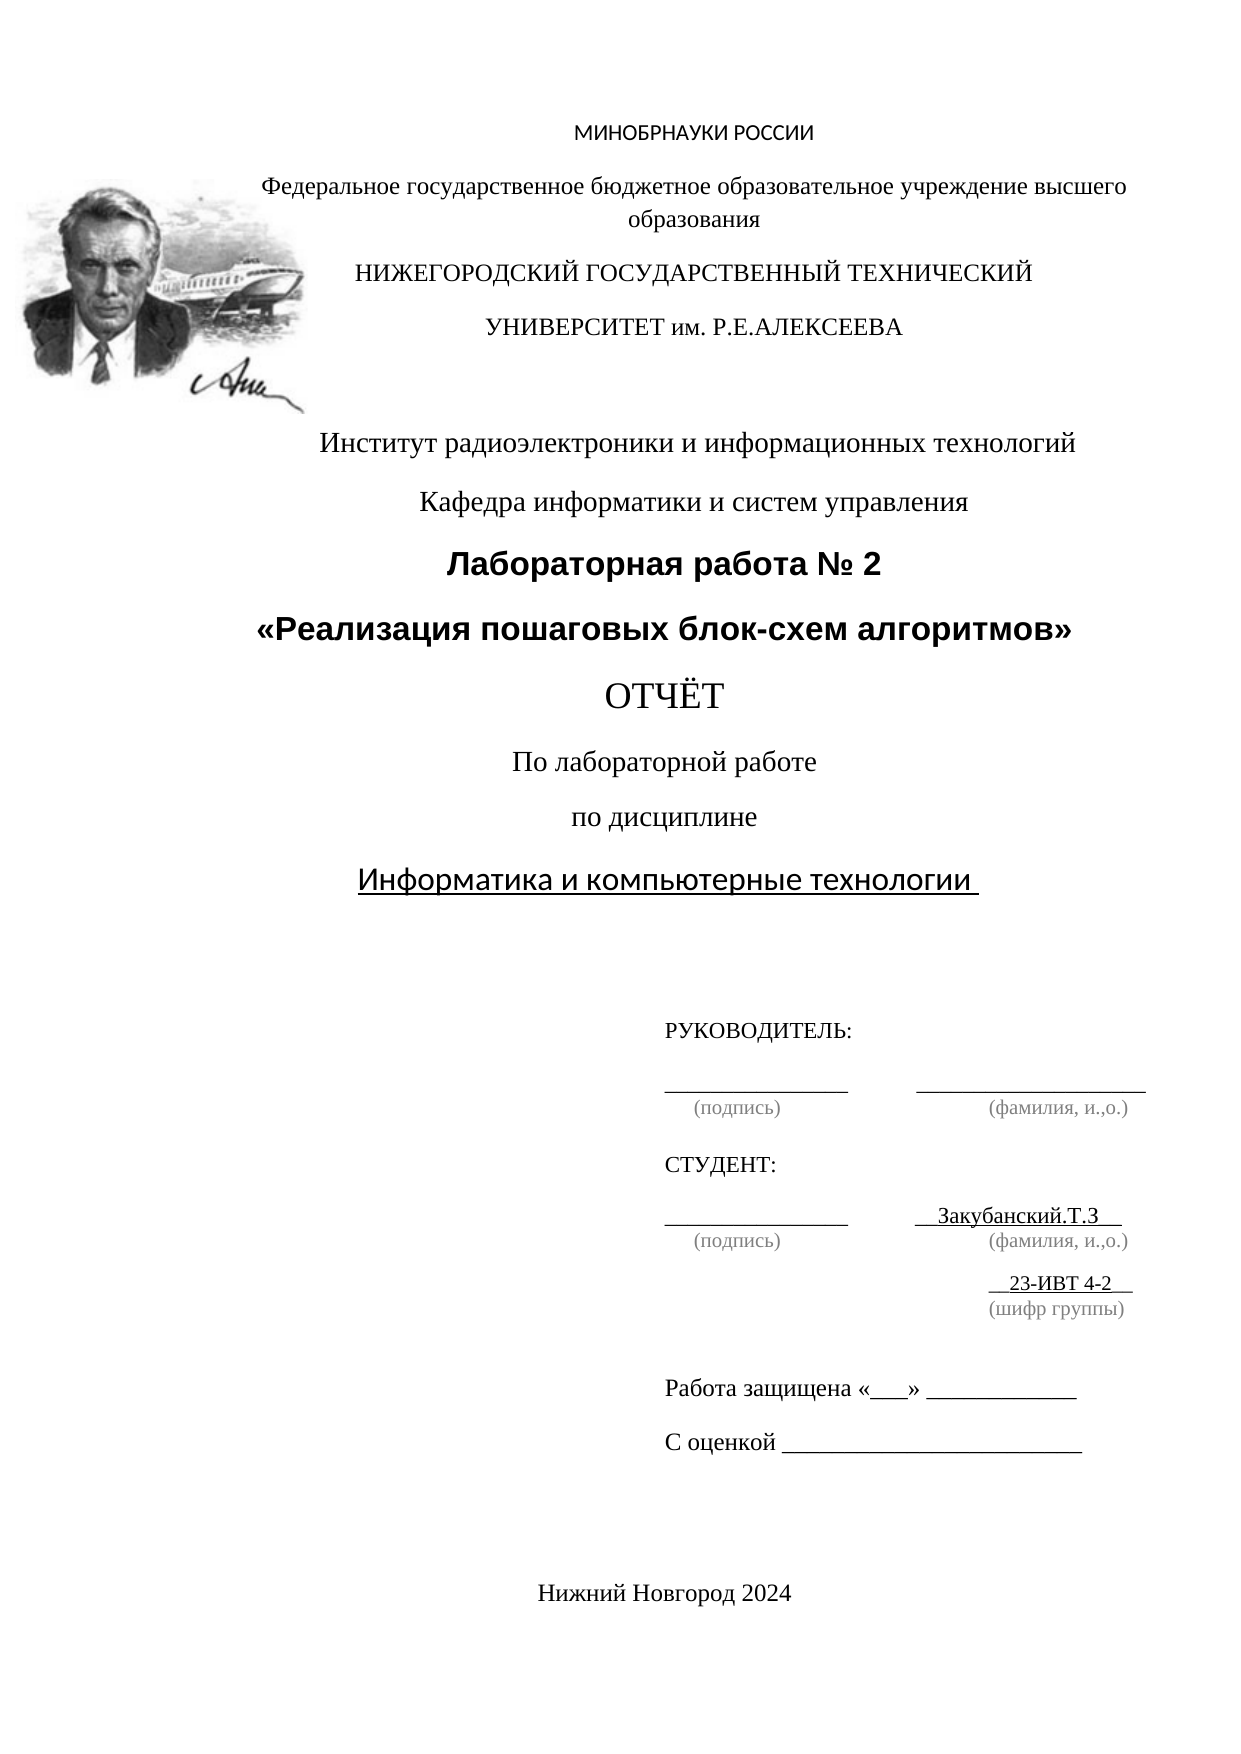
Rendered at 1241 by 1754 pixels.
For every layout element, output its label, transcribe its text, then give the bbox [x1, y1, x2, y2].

text Информатика и компьютерные технологии [177, 858, 1152, 899]
text __23-ИВТ 4-2__ [664, 1271, 1152, 1295]
text Нижний Новгород 2024 [177, 1578, 1152, 1606]
text «Реализация пошаговых блок-схем алгоритмов» [177, 609, 1152, 647]
text Кафедра информатики и систем управления [236, 484, 1152, 518]
text по дисциплине [177, 799, 1152, 832]
text ОТЧЁТ [177, 674, 1152, 717]
text (подпись) (фамилия, и.,о.) [664, 1095, 1152, 1119]
text (шифр группы) [664, 1295, 1152, 1319]
text РУКОВОДИТЕЛЬ: [664, 1017, 1152, 1044]
text С оценкой ________________________ [664, 1427, 1152, 1456]
text Работа защищена «___» ____________ [664, 1373, 1152, 1402]
text По лабораторной работе [177, 744, 1152, 778]
text Федеральное государственное бюджетное образовательное учреждение высшего образования [236, 171, 1152, 233]
text Лабораторная работа № 2 [177, 544, 1152, 582]
text ________________ __Закубанский.Т.З__ [664, 1202, 1152, 1228]
text ________________ ____________________ [664, 1068, 1152, 1095]
text МИНОБРНАУКИ РОССИИ [236, 118, 1152, 146]
text НИЖЕГОРОДСКИЙ ГОСУДАРСТВЕННЫЙ ТЕХНИЧЕСКИЙ [236, 258, 1152, 287]
text СТУДЕНТ: [664, 1151, 1152, 1177]
text (подпись) (фамилия, и.,о.) [664, 1228, 1152, 1252]
text Институт радиоэлектроники и информационных технологий [236, 425, 1152, 459]
text УНИВЕРСИТЕТ им. Р.Е.АЛЕКСЕЕВА [236, 312, 1152, 341]
